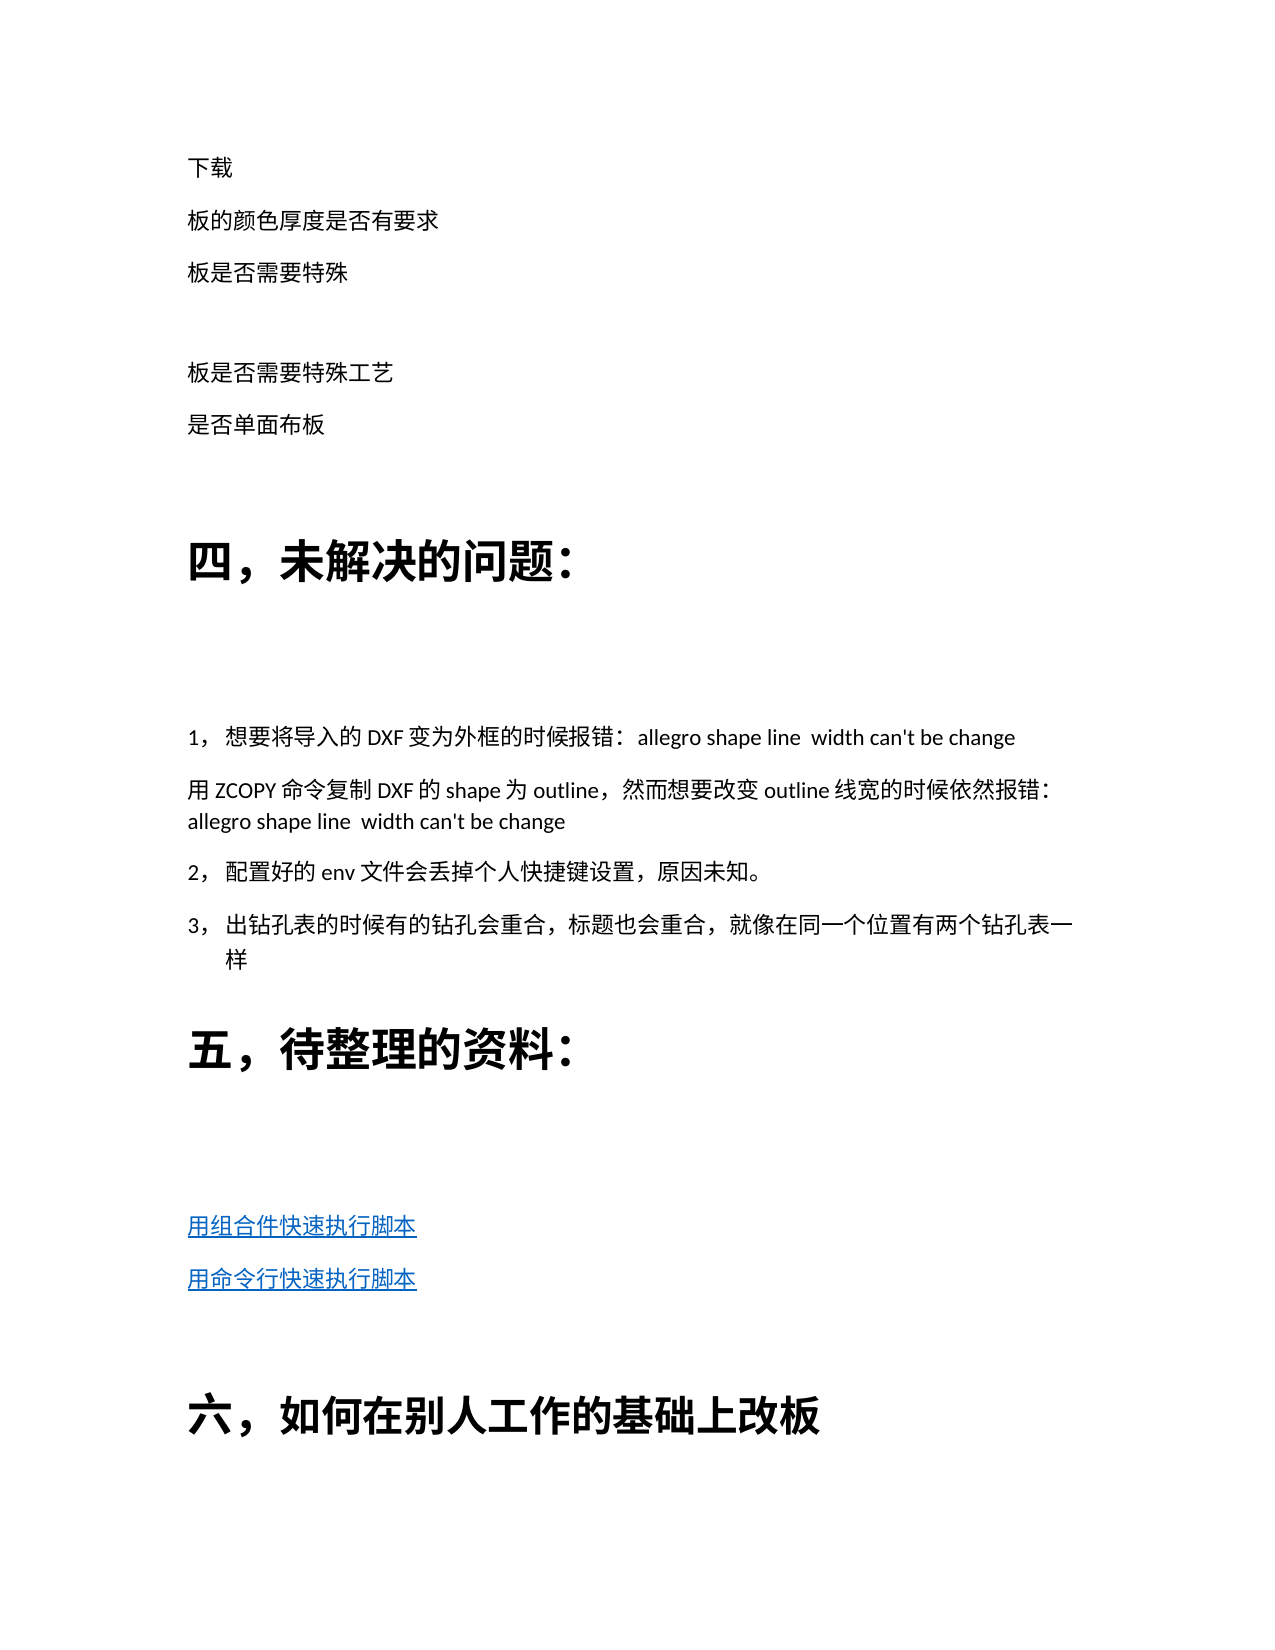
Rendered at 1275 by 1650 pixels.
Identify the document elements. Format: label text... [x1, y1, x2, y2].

text 板是否需要特殊 [187, 255, 1087, 288]
list 配置好的env文件会丢掉个人快捷键设置，原因未知。 [187, 854, 1087, 887]
text 用命令行快速执行脚本 [187, 1260, 1087, 1294]
list 想要将导入的DXF变为外框的时候报错：allegro shape line width can't be change [187, 719, 1087, 752]
subtitle 五，待整理的资料： [187, 1014, 1087, 1080]
text 板是否需要特殊工艺 [187, 354, 1087, 388]
text 板的颜色厚度是否有要求 [187, 202, 1087, 236]
text 是否单面布板 [187, 407, 1087, 440]
list 出钻孔表的时候有的钻孔会重合，标题也会重合，就像在同一个位置有两个钻孔表一样 [187, 907, 1087, 976]
text 下载 [187, 150, 1087, 183]
subtitle 四，未解决的问题： [187, 525, 1087, 591]
subtitle 六，如何在别人工作的基础上改板 [187, 1378, 1087, 1445]
text 用ZCOPY命令复制DXF的shape为outline，然而想要改变outline线宽的时候依然报错：allegro shape line width can't be change [187, 772, 1087, 835]
text 用组合件快速执行脚本 [187, 1208, 1087, 1241]
